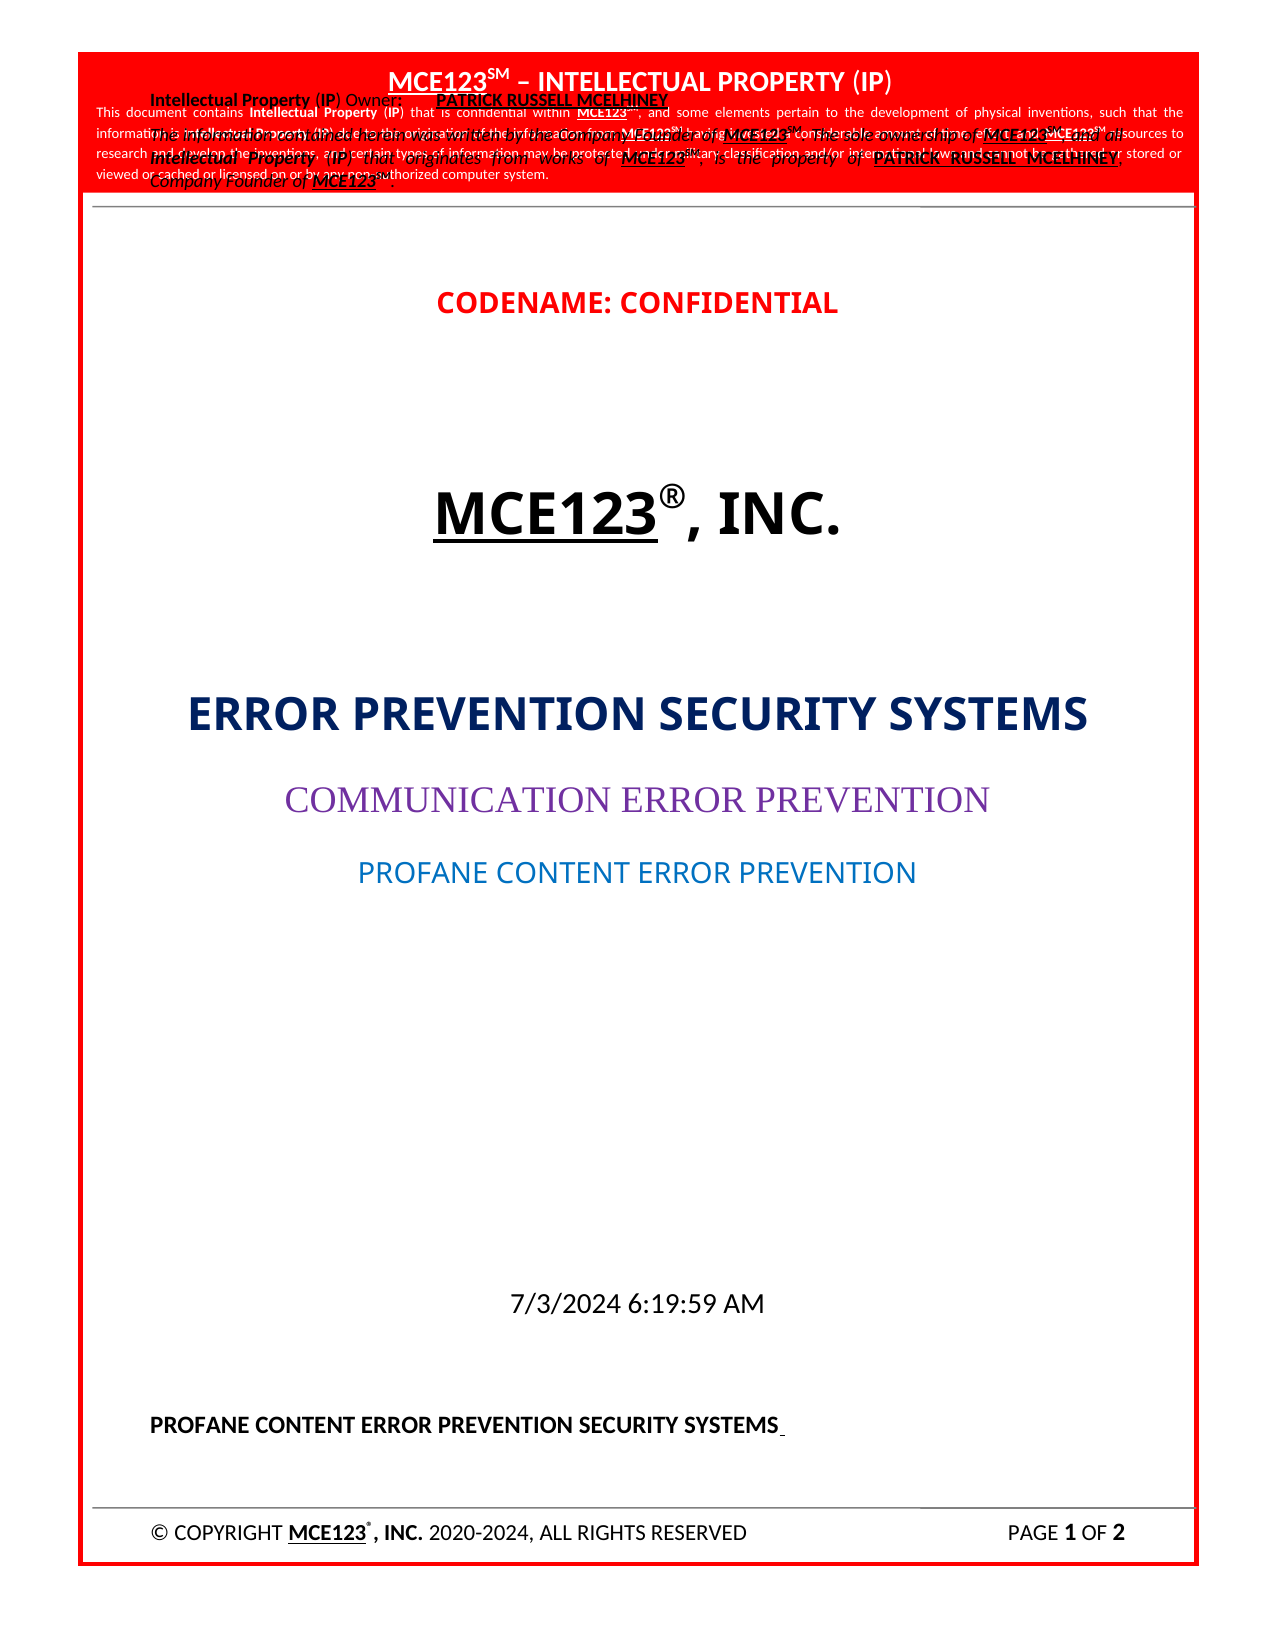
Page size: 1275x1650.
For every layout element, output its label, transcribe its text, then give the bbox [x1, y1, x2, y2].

subtitle PROFANE CONTENT ERROR PREVENTION [150, 852, 1125, 892]
text PROFANE CONTENT ERROR PREVENTION SECURITY SYSTEMS [150, 1409, 1125, 1439]
text 7/3/2024 6:19:59 AM [150, 1285, 1125, 1321]
text CODENAME: CONFIDENTIAL [150, 282, 1125, 322]
text MCE123®, INC. [150, 472, 1125, 551]
text ERROR PREVENTION SECURITY SYSTEMS [150, 681, 1125, 743]
subtitle COMMUNICATION ERROR PREVENTION [150, 778, 1125, 821]
